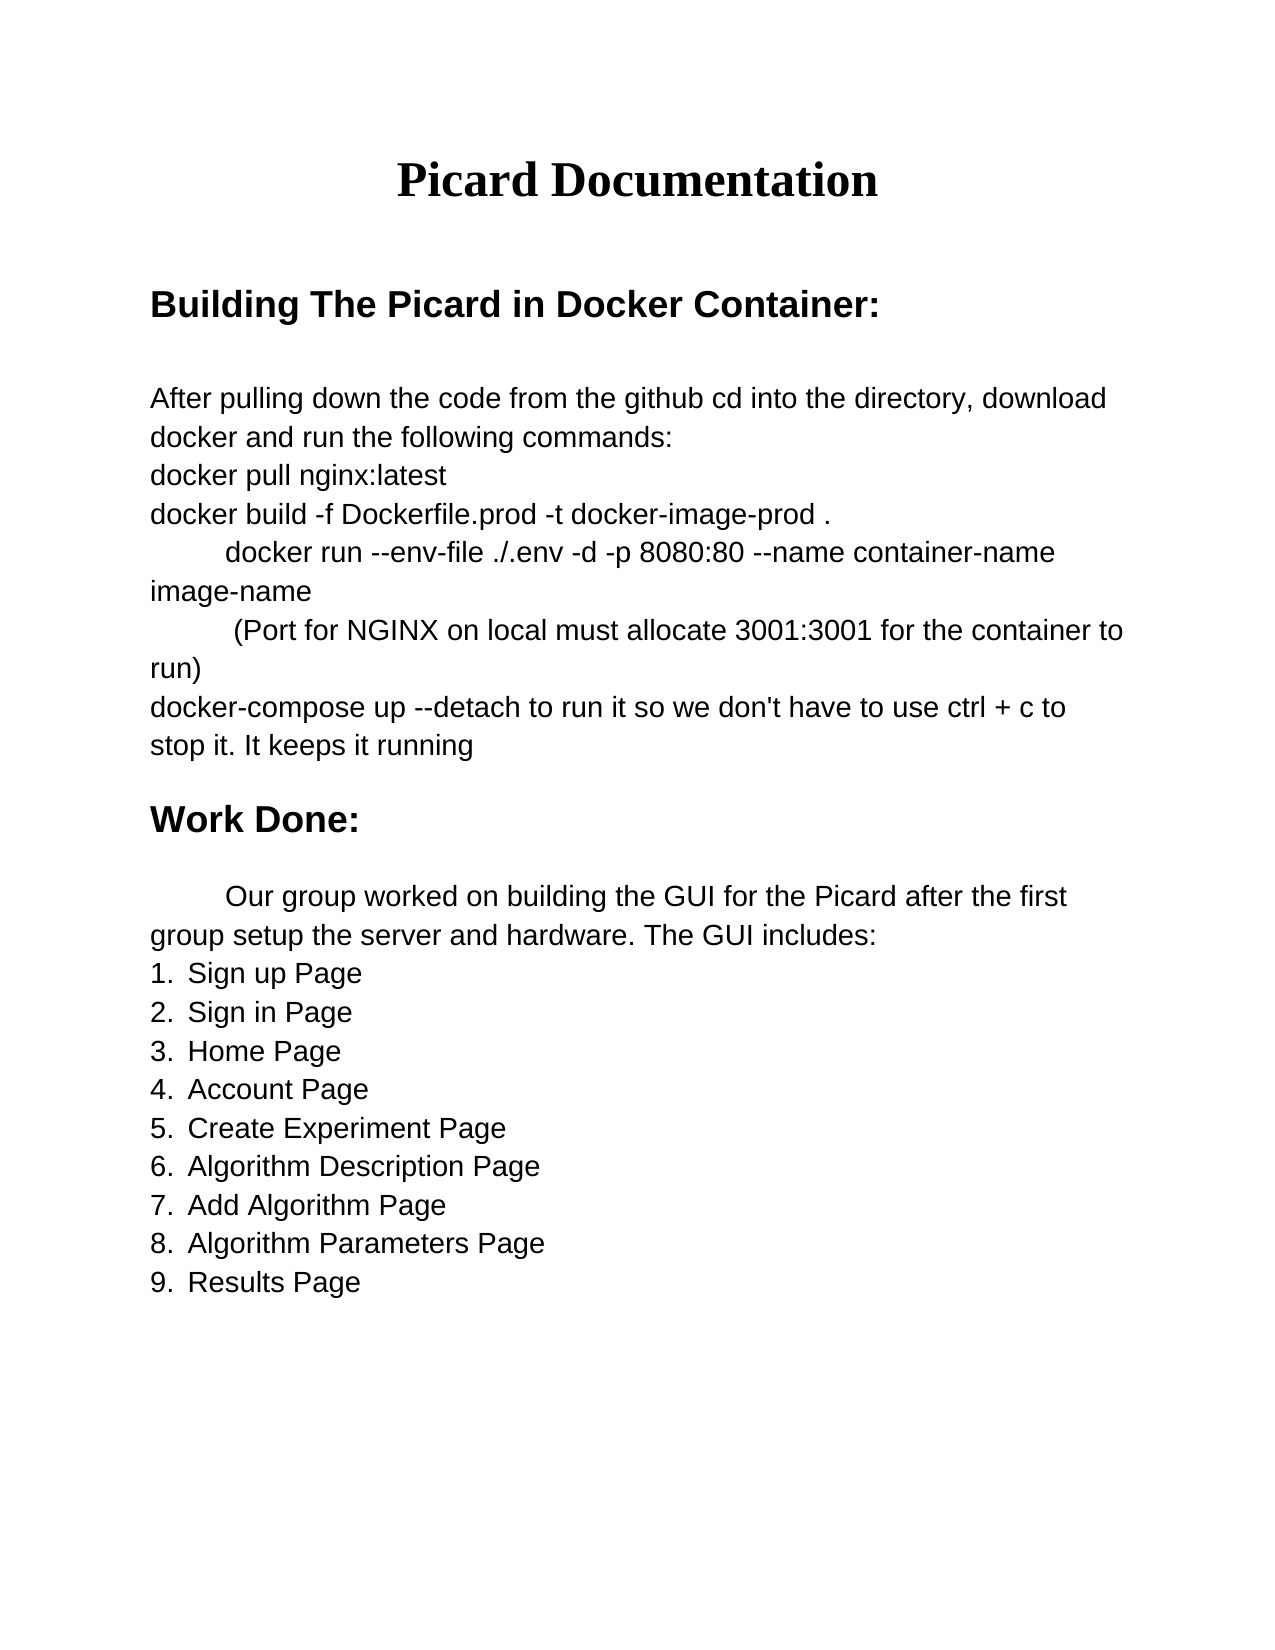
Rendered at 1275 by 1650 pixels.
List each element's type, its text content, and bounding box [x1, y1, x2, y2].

text docker-compose up --detach to run it so we don't have to use ctrl + c to stop it. It keeps it running [150, 689, 1125, 762]
list Add Algorithm Page [150, 1188, 1125, 1221]
text docker pull nginx:latest [150, 458, 1125, 492]
text Building The Picard in Docker Container: [150, 282, 1125, 325]
text Work Done: [150, 797, 1125, 840]
list Algorithm Description Page [150, 1149, 1125, 1183]
text (Port for NGINX on local must allocate 3001:3001 for the container to run) [150, 612, 1125, 684]
list Algorithm Parameters Page [150, 1226, 1125, 1260]
text After pulling down the code from the github cd into the directory, download docker and run the following commands: [150, 381, 1125, 453]
list Home Page [150, 1034, 1125, 1067]
list Sign up Page [150, 957, 1125, 990]
list Results Page [150, 1265, 1125, 1298]
text Picard Documentation [150, 150, 1125, 207]
list Account Page [150, 1072, 1125, 1106]
list Create Experiment Page [150, 1111, 1125, 1144]
text docker run --env-file ./.env -d -p 8080:80 --name container-name image-name [150, 535, 1125, 607]
text docker build -f Dockerfile.prod -t docker-image-prod . [150, 497, 1125, 530]
text Our group worked on building the GUI for the Picard after the first group setup the server and hardware. The GUI includes: [150, 879, 1125, 952]
list Sign in Page [150, 995, 1125, 1029]
